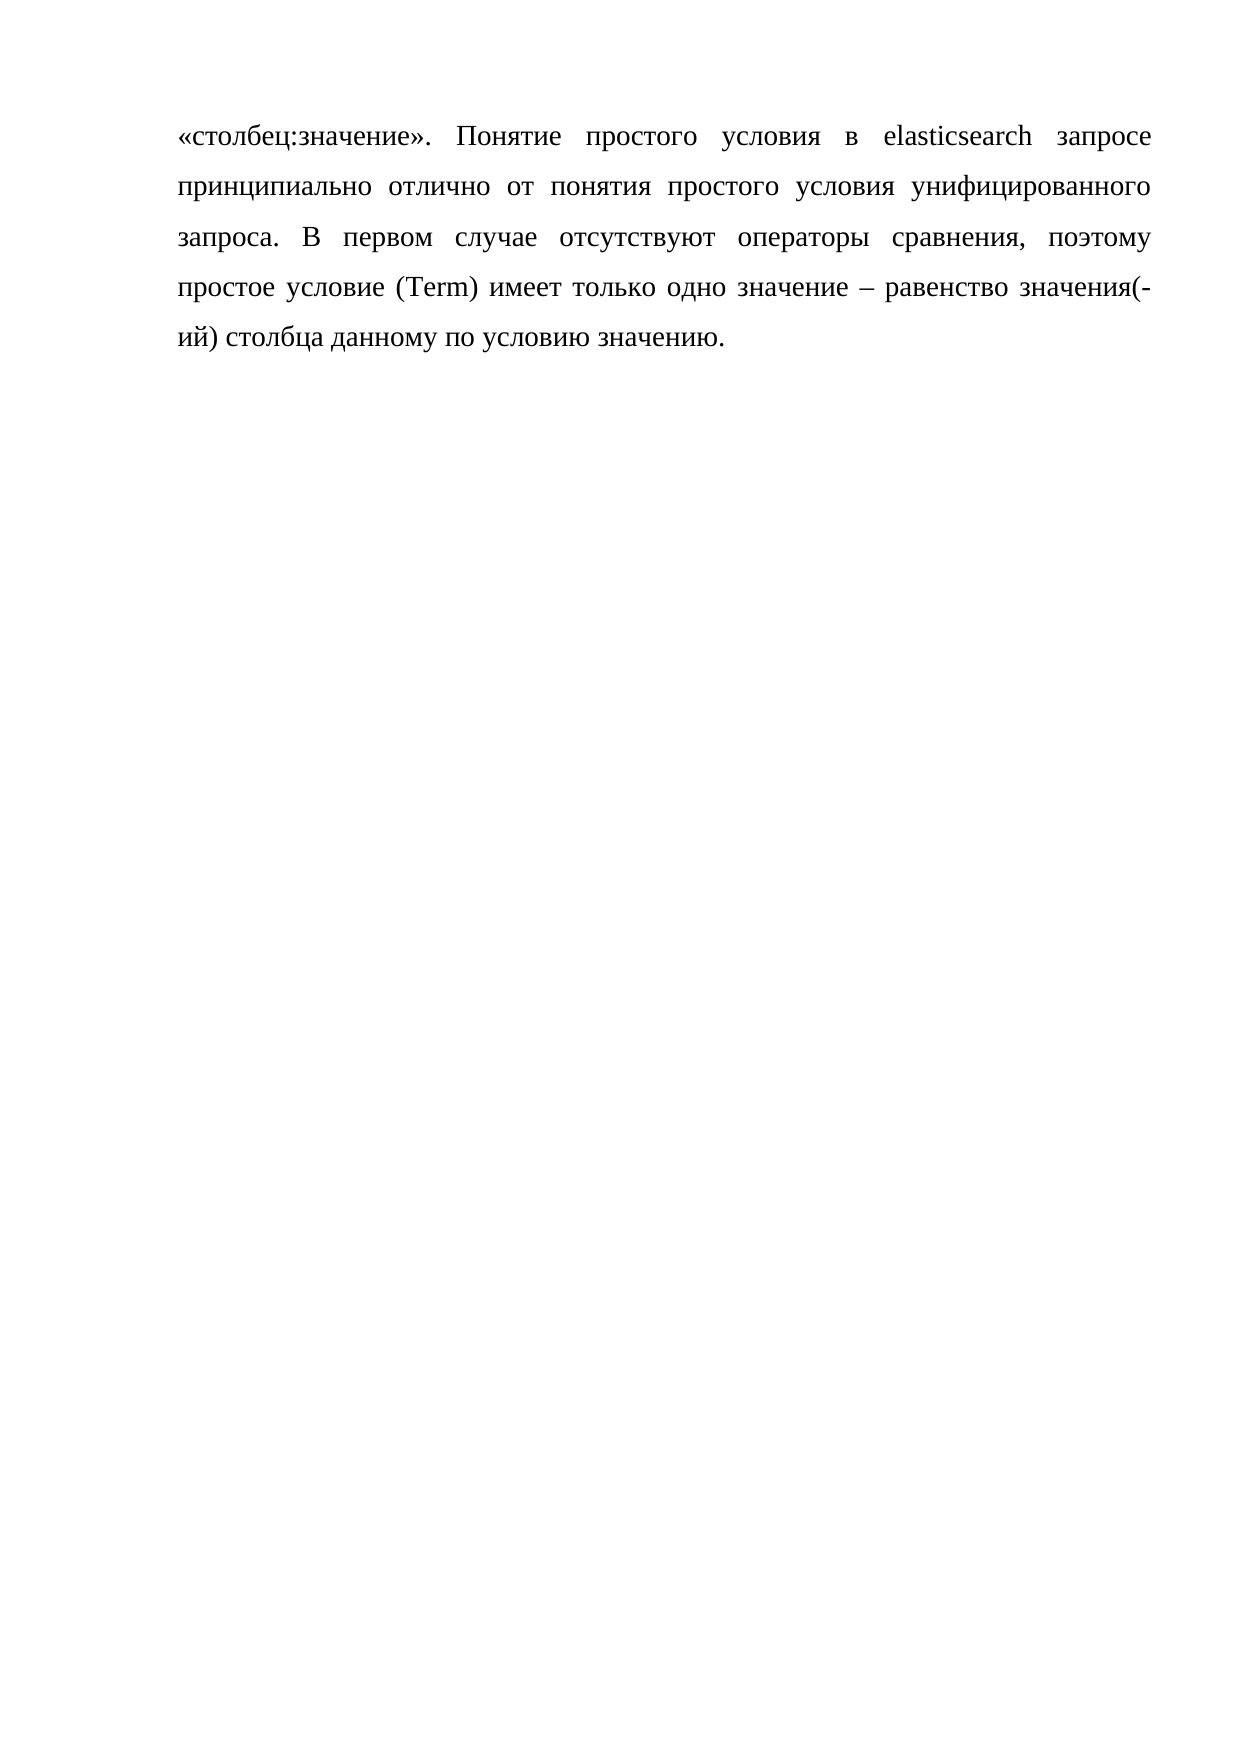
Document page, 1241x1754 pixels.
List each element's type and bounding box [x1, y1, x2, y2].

text [177, 118, 1152, 353]
